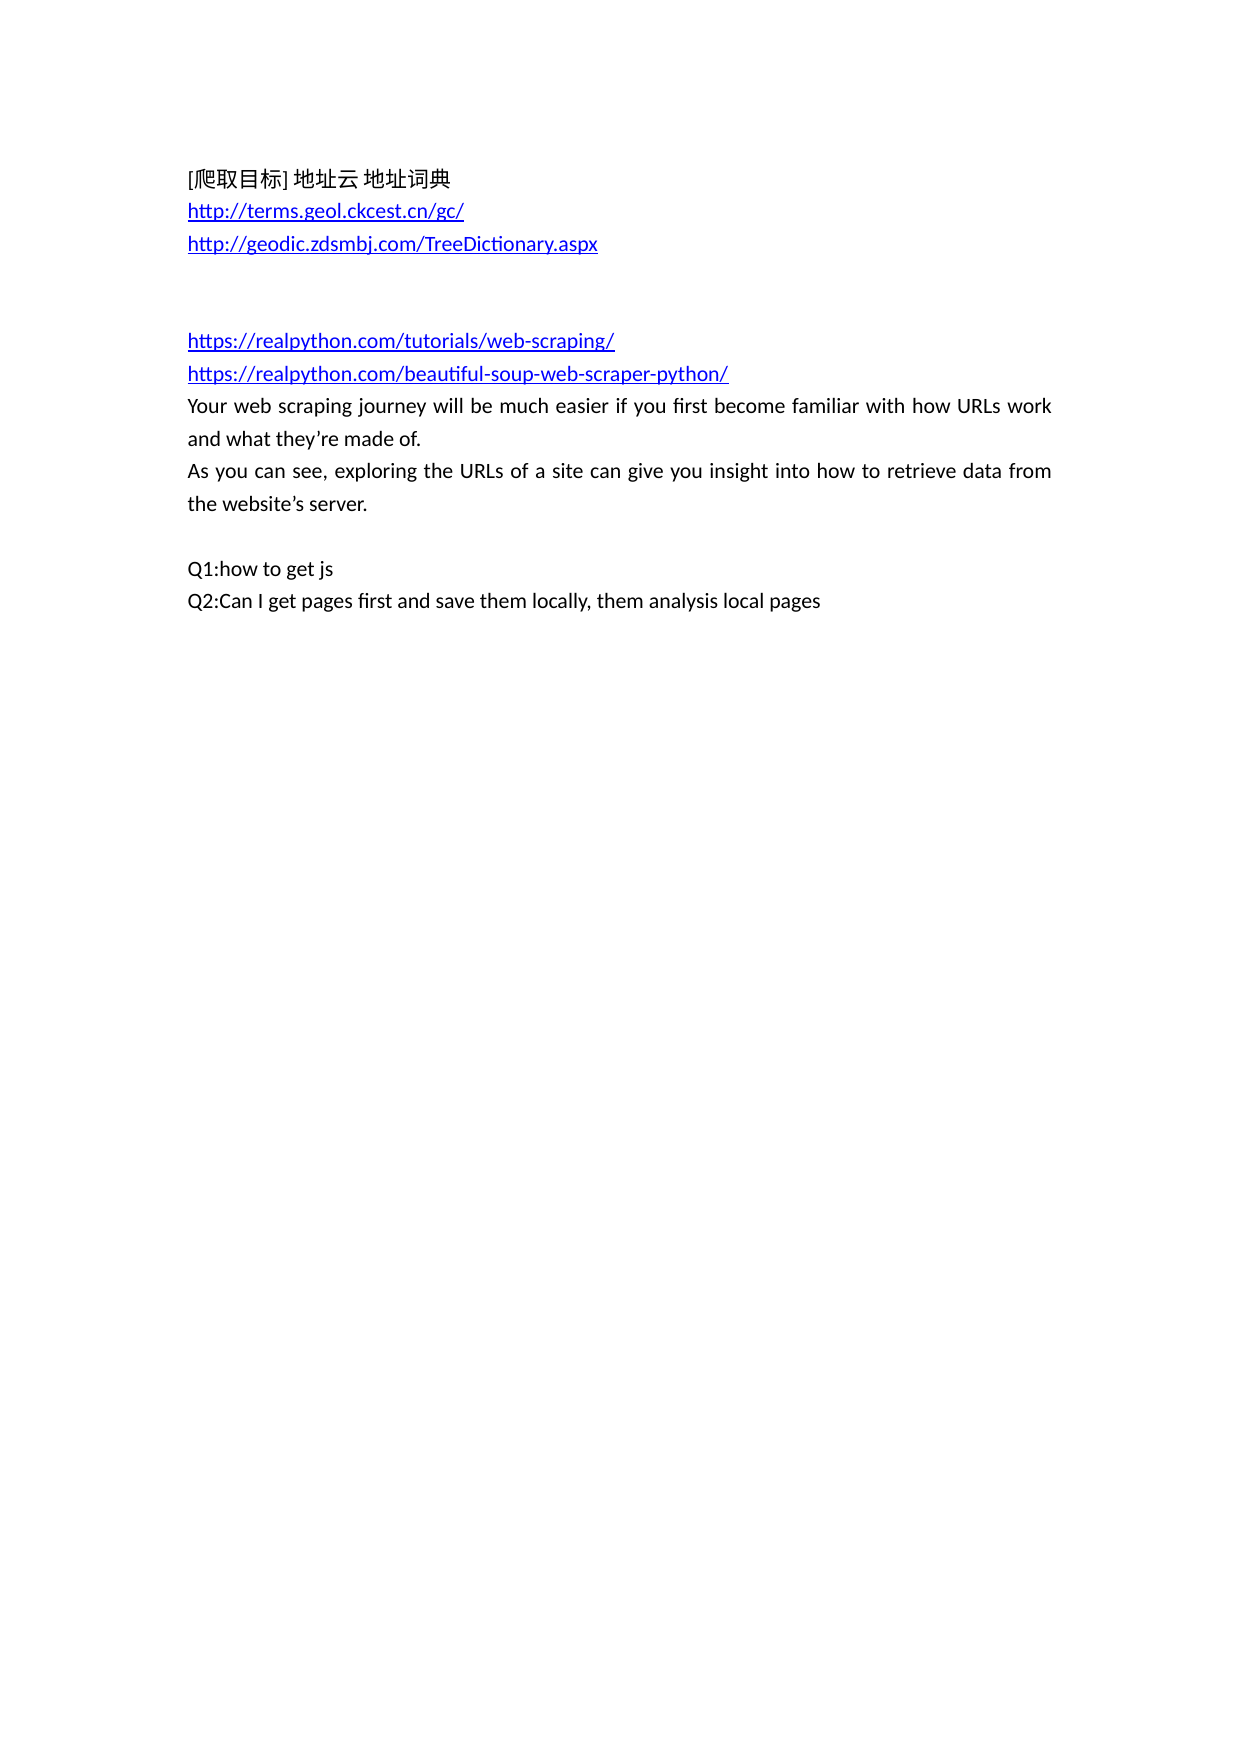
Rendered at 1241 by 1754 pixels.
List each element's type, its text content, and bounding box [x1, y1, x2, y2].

text Your web scraping journey will be much easier if you first become familiar with how URLs work and what they’re made of. [187, 389, 1053, 454]
text http://terms.geol.ckcest.cn/gc/ [187, 194, 1053, 227]
text http://geodic.zdsmbj.com/TreeDictionary.aspx [187, 227, 1053, 259]
text As you can see, exploring the URLs of a site can give you insight into how to retrieve data from the website’s server. [187, 454, 1053, 519]
text [爬取目标] 地址云 地址词典 [187, 162, 1053, 194]
text Q2:Can I get pages first and save them locally, them analysis local pages [187, 584, 1053, 617]
text https://realpython.com/beautiful-soup-web-scraper-python/ [187, 357, 1053, 389]
text Q1:how to get js [187, 552, 1053, 584]
text https://realpython.com/tutorials/web-scraping/ [187, 324, 1053, 357]
